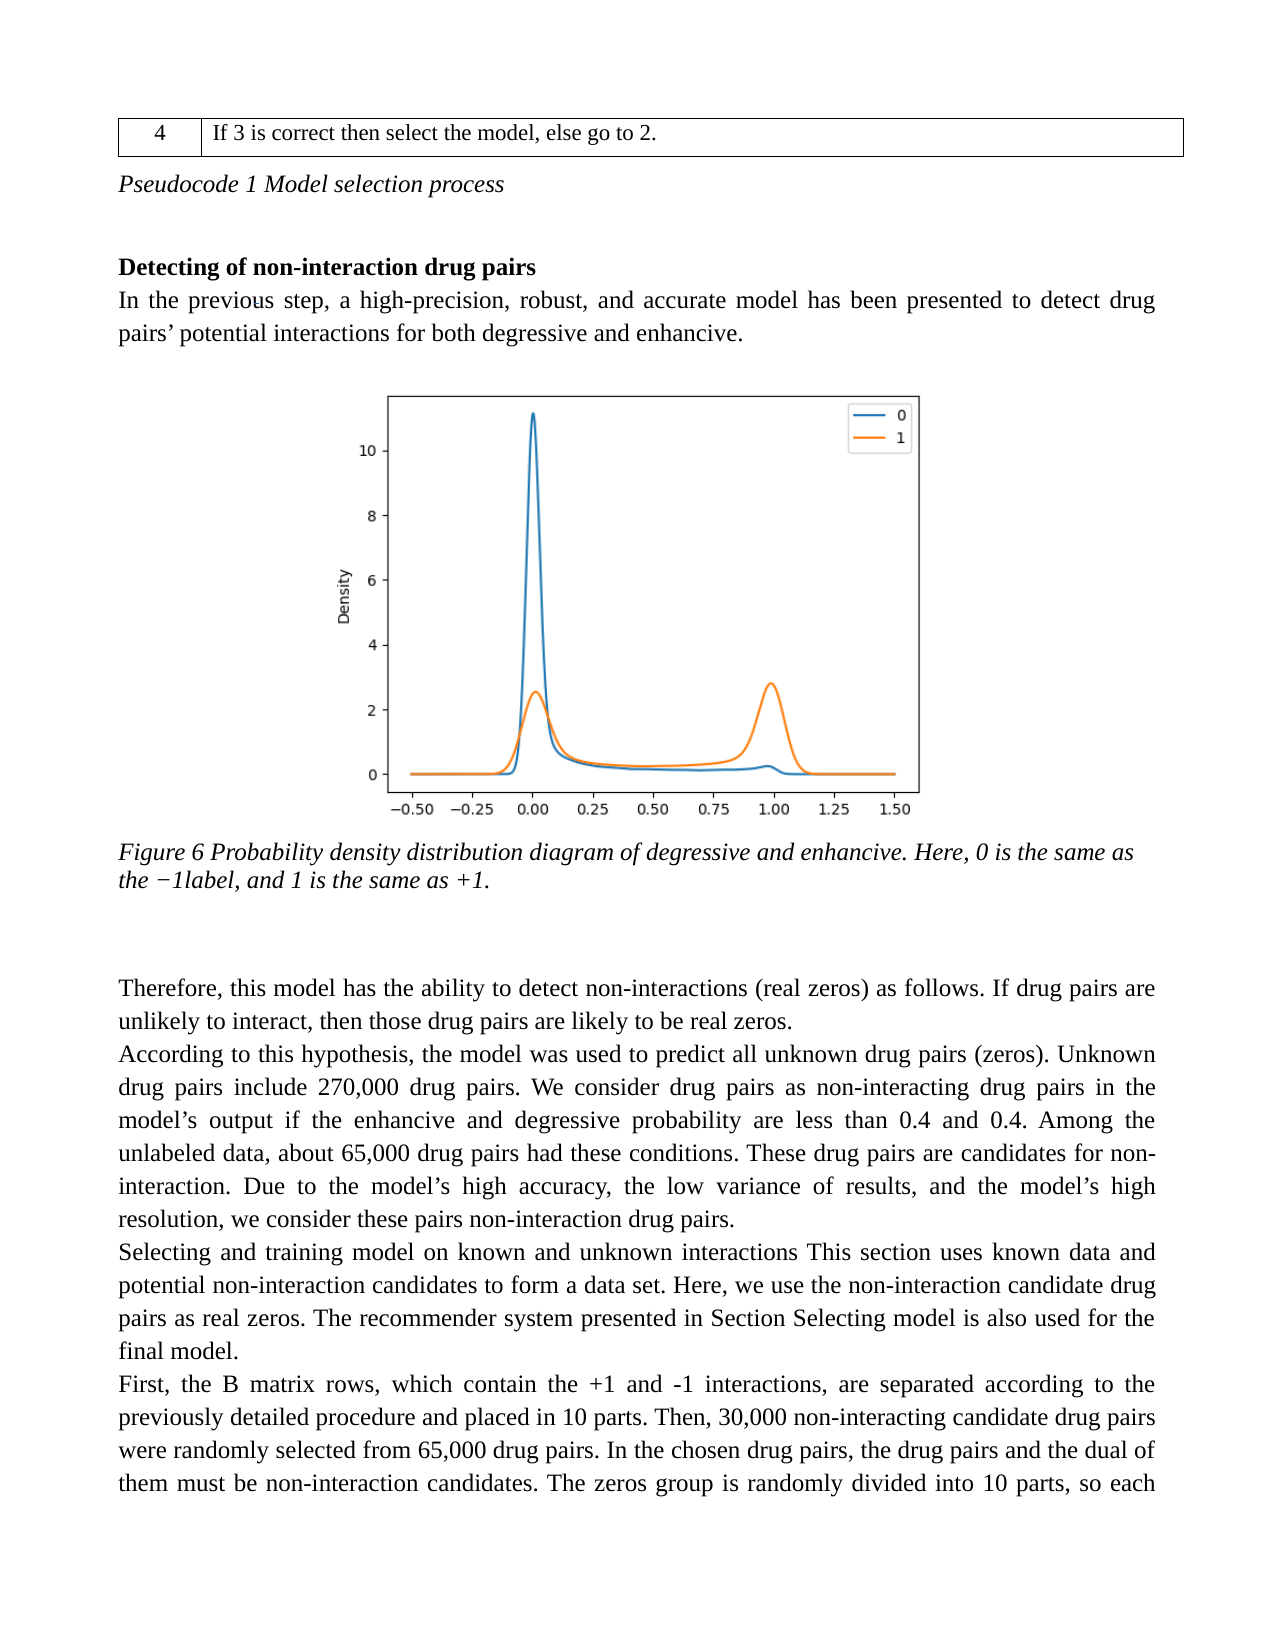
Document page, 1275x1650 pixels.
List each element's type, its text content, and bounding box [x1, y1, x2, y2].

table_cell If 3 is correct then select the model, else go to 2. [202, 119, 1183, 156]
table_cell 4 [119, 119, 201, 156]
picture [335, 383, 940, 821]
text Detecting of non-interaction drug pairs [118, 252, 1157, 280]
text Selecting and training model on known and unknown interactions This section uses known data and potential non-interaction candidates to form a data set. Here, we use the non-interaction candidate drug pairs as real zeros. The recommender system presented in Section Selecting model is also used for the final model. [118, 1237, 1157, 1365]
text Figure 6 Probability density distribution diagram of degressive and enhancive. Here, 0 is the same as the −1label, and 1 is the same as +1. [118, 837, 1157, 894]
text In the previous step, a high-precision, robust, and accurate model has been presented to detect drug pairs’ potential interactions for both degressive and enhancive. [118, 285, 1157, 346]
text Therefore, this model has the ability to detect non-interactions (real zeros) as follows. If drug pairs are unlikely to interact, then those drug pairs are likely to be real zeros. [118, 907, 1157, 1035]
text Pseudocode 1 Model selection process [118, 169, 1157, 198]
text According to this hypothesis, the model was used to predict all unknown drug pairs (zeros). Unknown drug pairs include 270,000 drug pairs. We consider drug pairs as non-interacting drug pairs in the model’s output if the enhancive and degressive probability are less than 0.4 and 0.4. Among the unlabeled data, about 65,000 drug pairs had these conditions. These drug pairs are candidates for non-interaction. Due to the model’s high accuracy, the low variance of results, and the model’s high resolution, we consider these pairs non-interaction drug pairs. [118, 1039, 1157, 1233]
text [118, 1369, 1157, 1497]
